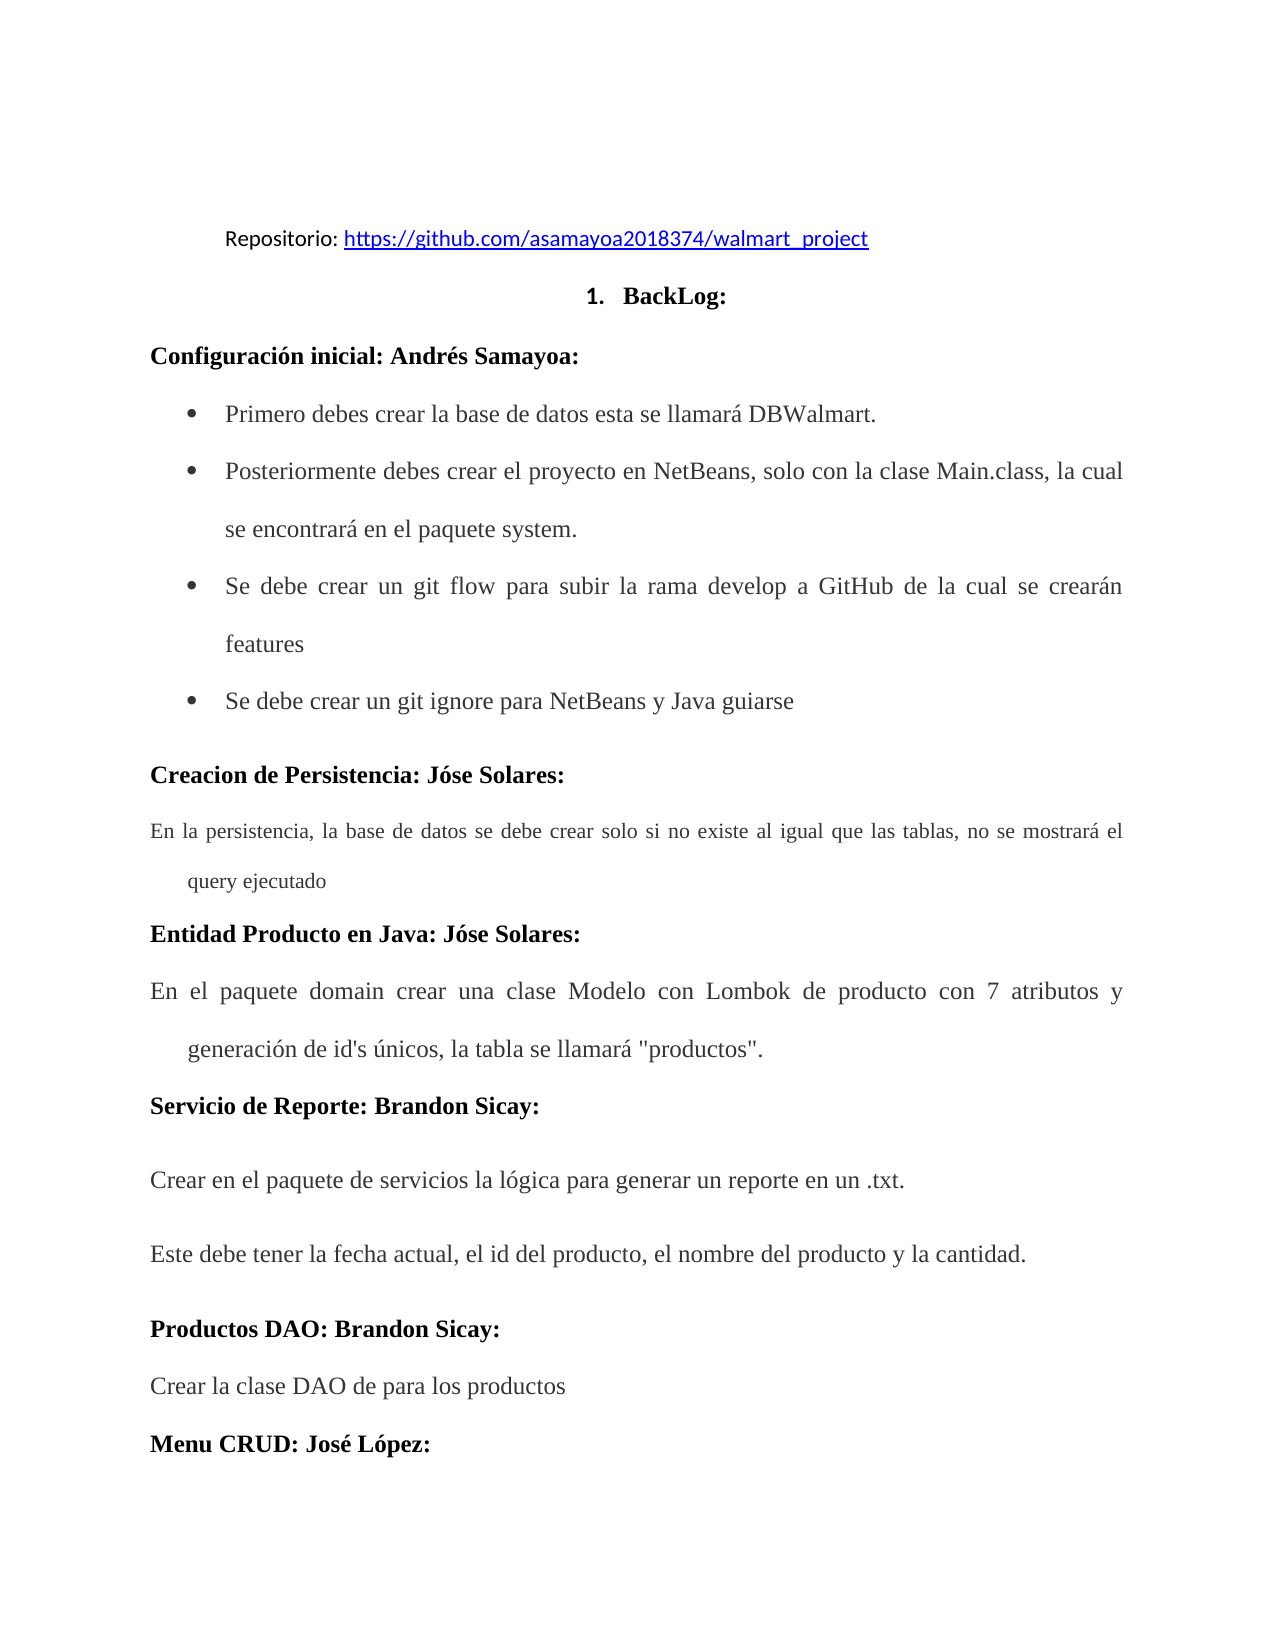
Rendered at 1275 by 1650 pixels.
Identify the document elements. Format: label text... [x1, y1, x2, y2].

text Creacion de Persistencia: Jóse Solares: [150, 760, 1125, 789]
list Se debe crear un git flow para subir la rama develop a GitHub de la cual se crearán features [187, 571, 1125, 657]
list Primero debes crear la base de datos esta se llamará DBWalmart. [187, 399, 1125, 427]
text Servicio de Reporte: Brandon Sicay: [150, 1091, 1125, 1120]
list Posteriormente debes crear el proyecto en NetBeans, solo con la clase Main.class, la cual se encontrará en el paquete system. [187, 456, 1125, 542]
text Menu CRUD: José López: [150, 1429, 1125, 1457]
text Entidad Producto en Java: Jóse Solares: [150, 919, 1125, 947]
list BackLog: [187, 280, 1125, 311]
text En el paquete domain crear una clase Modelo con Lombok de producto con 7 atributos y generación de id's únicos, la tabla se llamará "productos". [150, 976, 1125, 1062]
text Este debe tener la fecha actual, el id del producto, el nombre del producto y la cantidad. [150, 1239, 1125, 1268]
text Crear la clase DAO de para los productos [150, 1371, 1125, 1400]
list Repositorio: https://github.com/asamayoa2018374/walmart_project [225, 224, 1125, 252]
text Productos DAO: Brandon Sicay: [150, 1314, 1125, 1342]
text En la persistencia, la base de datos se debe crear solo si no existe al igual que las tablas, no se mostrará el query ejecutado [150, 818, 1125, 893]
text Crear en el paquete de servicios la lógica para generar un reporte en un .txt. [150, 1165, 1125, 1194]
text Configuración inicial: Andrés Samayoa: [150, 341, 1125, 370]
list Se debe crear un git ignore para NetBeans y Java guiarse [187, 686, 1125, 715]
